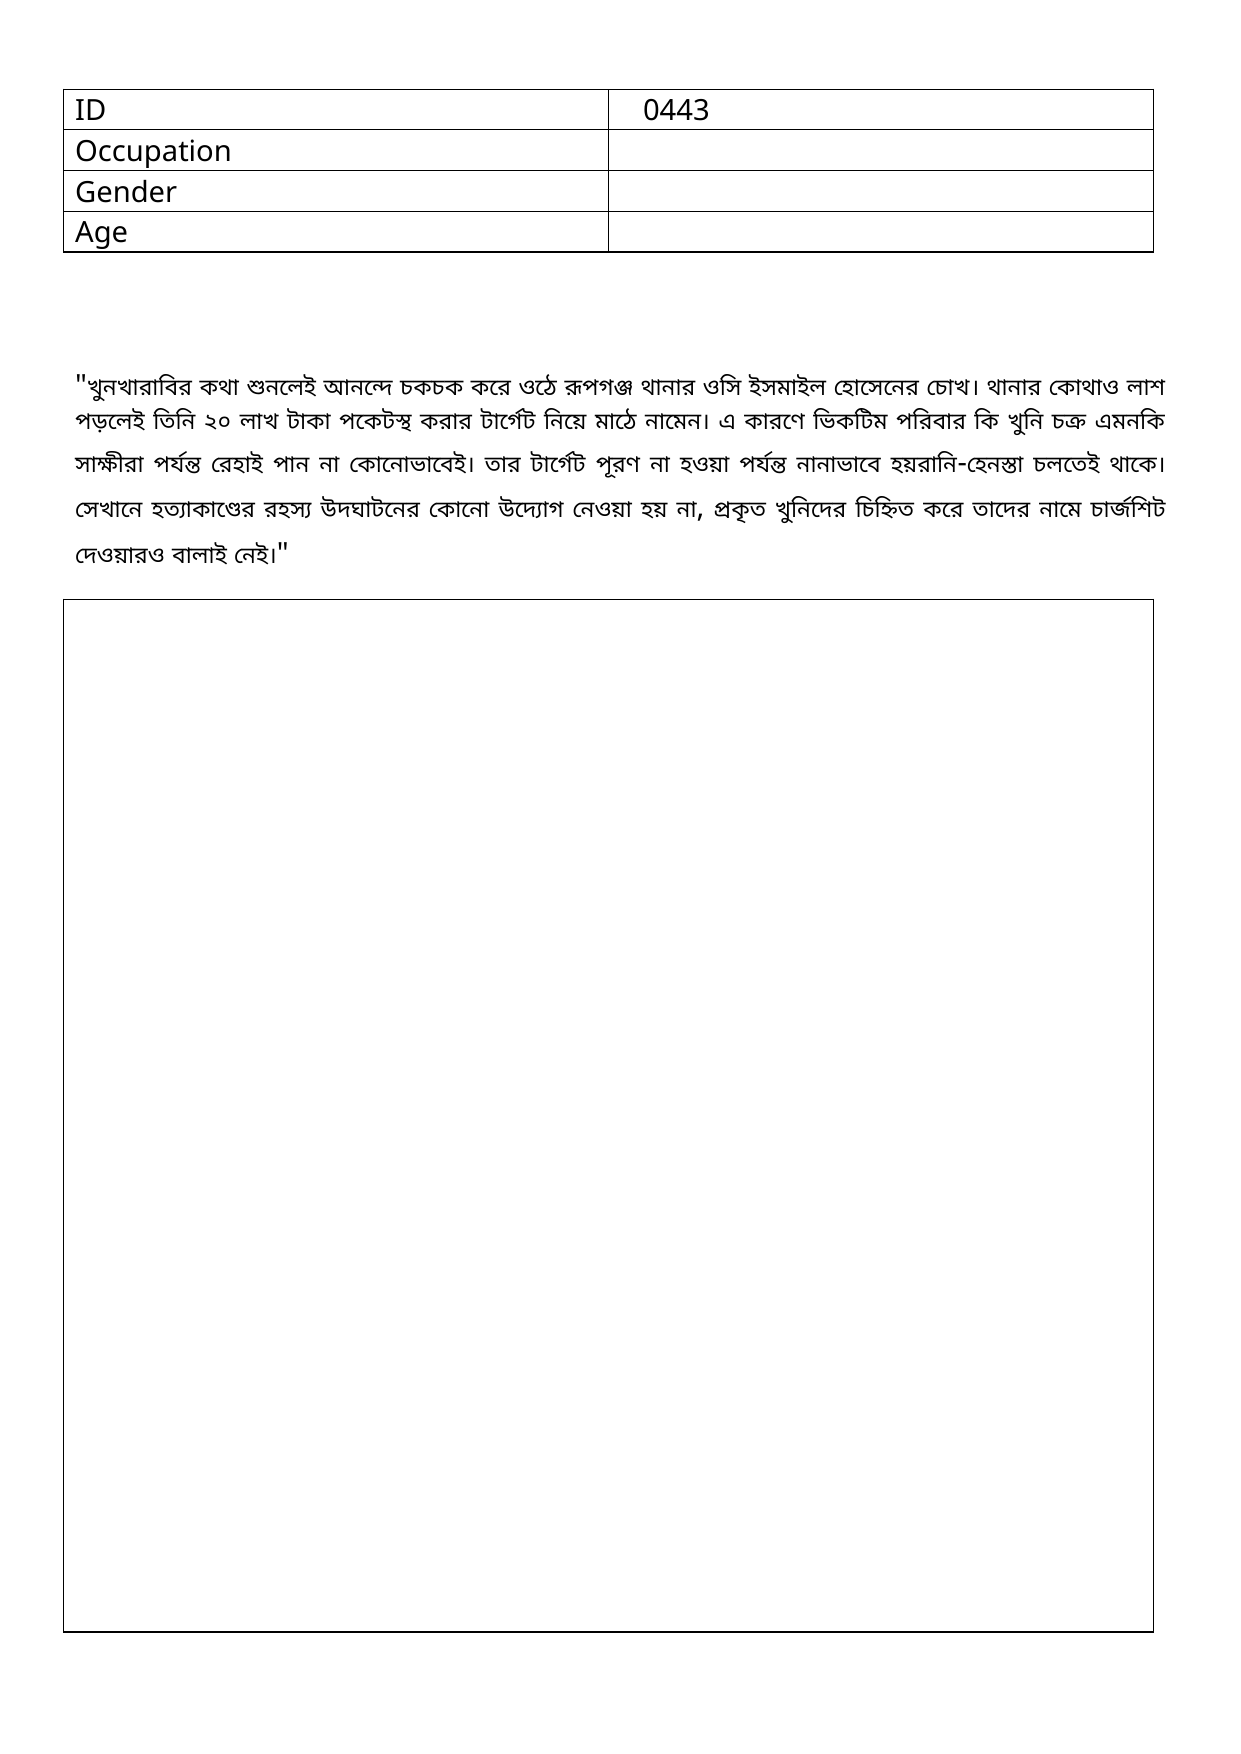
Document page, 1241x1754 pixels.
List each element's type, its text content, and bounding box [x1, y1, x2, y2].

table_cell Occupation [64, 130, 608, 170]
table_cell [609, 130, 1153, 170]
table_header [64, 600, 1153, 1631]
table_header ID [64, 90, 608, 129]
table_cell [609, 171, 1153, 211]
table_header 0443 [609, 90, 1153, 129]
table_cell [609, 212, 1153, 251]
text "খুনখারাবির কথা শুনলেই আনন্দে চকচক করে ওঠে রূপগঞ্জ থানার ওসি ইসমাইল হোসেনের চোখ। থানার কোথাও লাশ পড়লেই তিনি ২০ লাখ টাকা পকেটস্থ করার টার্গেট নিয়ে মাঠে নামেন। এ কারণে ভিকটিম পরিবার কি খুনি চক্র এমনকি সাক্ষীরা পর্যন্ত রেহাই পান না কোনোভাবেই। তার টার্গেট পূরণ না হওয়া পর্যন্ত নানাভাবে হয়রানি-হেনস্তা চলতেই থাকে। সেখানে হত্যাকাণ্ডের রহস্য উদঘাটনের কোনো উদ্যোগ নেওয়া হয় না, প্রকৃত খুনিদের চিহ্নিত করে তাদের নামে চার্জশিট দেওয়ারও বালাই নেই।" [75, 364, 1165, 572]
table_cell Age [64, 212, 608, 251]
table_cell Gender [64, 171, 608, 211]
